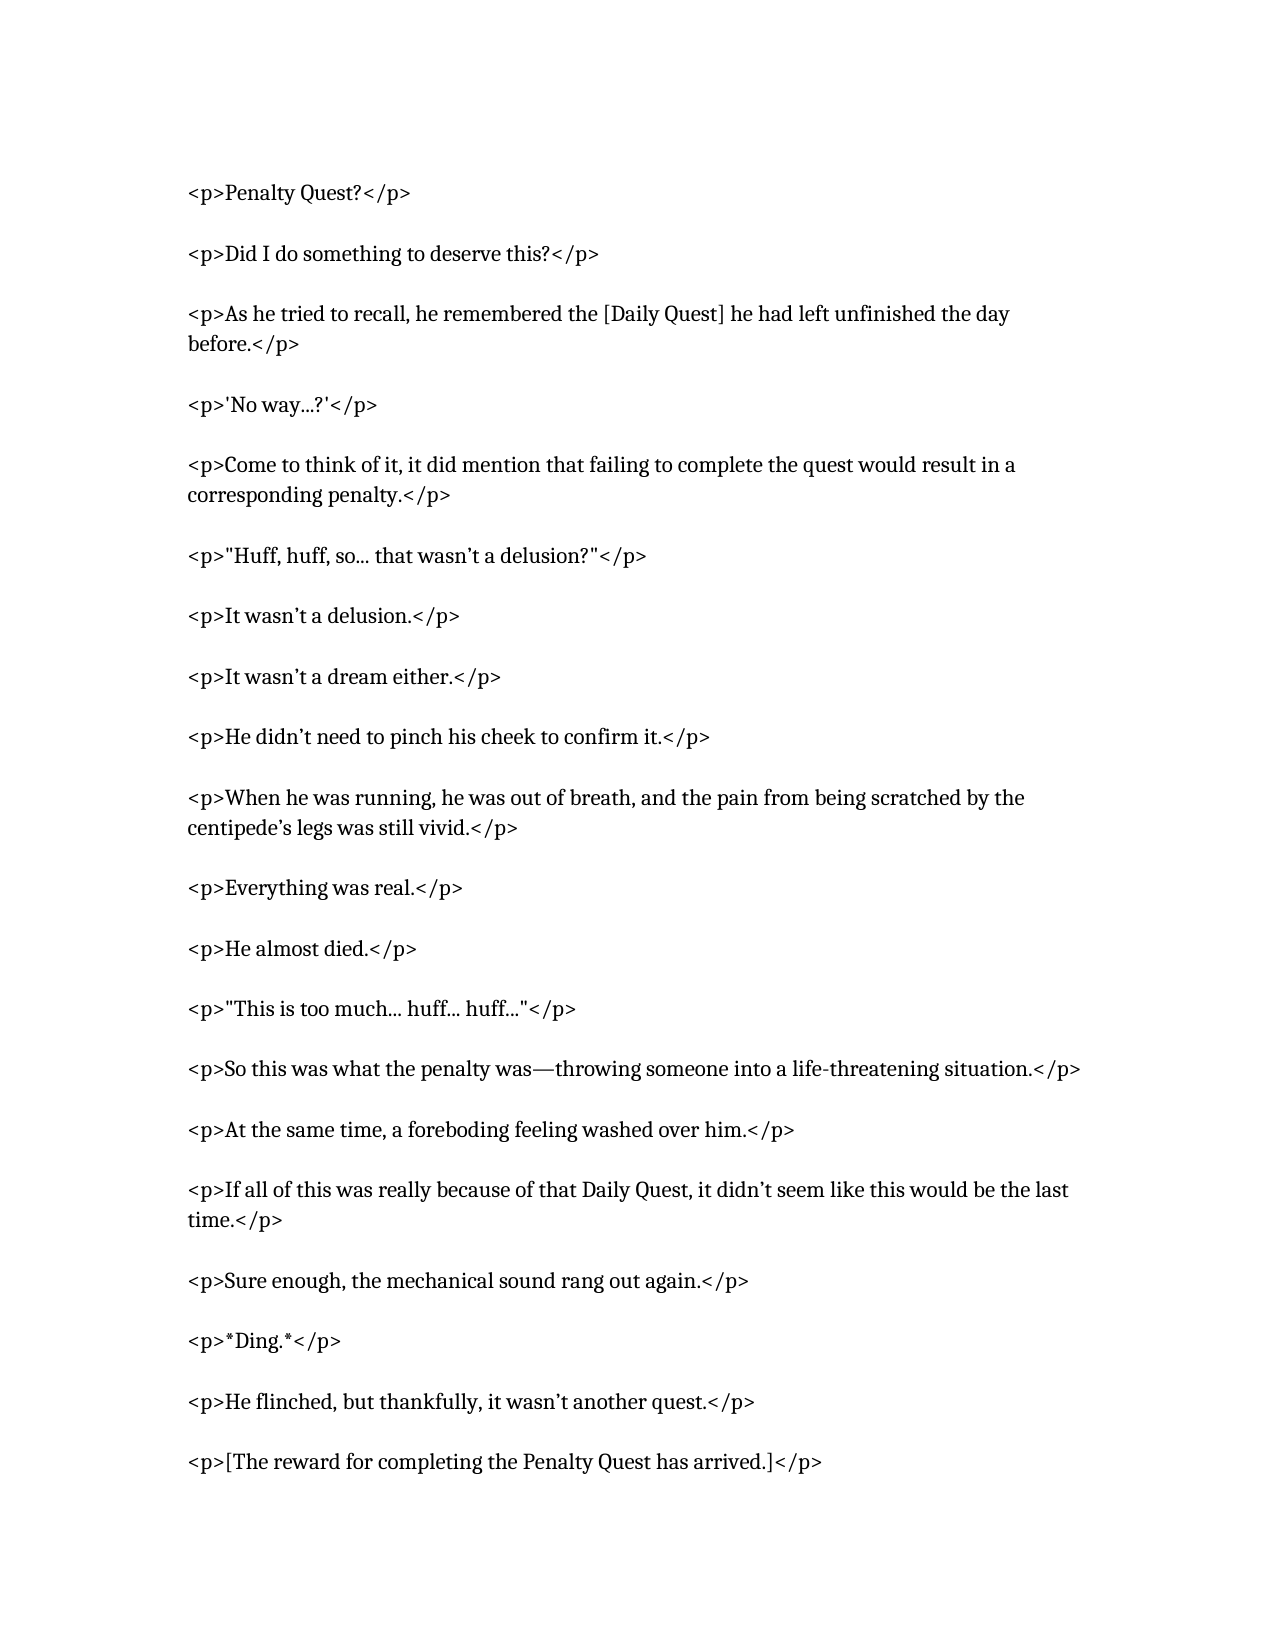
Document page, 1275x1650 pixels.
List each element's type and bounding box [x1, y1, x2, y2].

text [187, 150, 1087, 1475]
